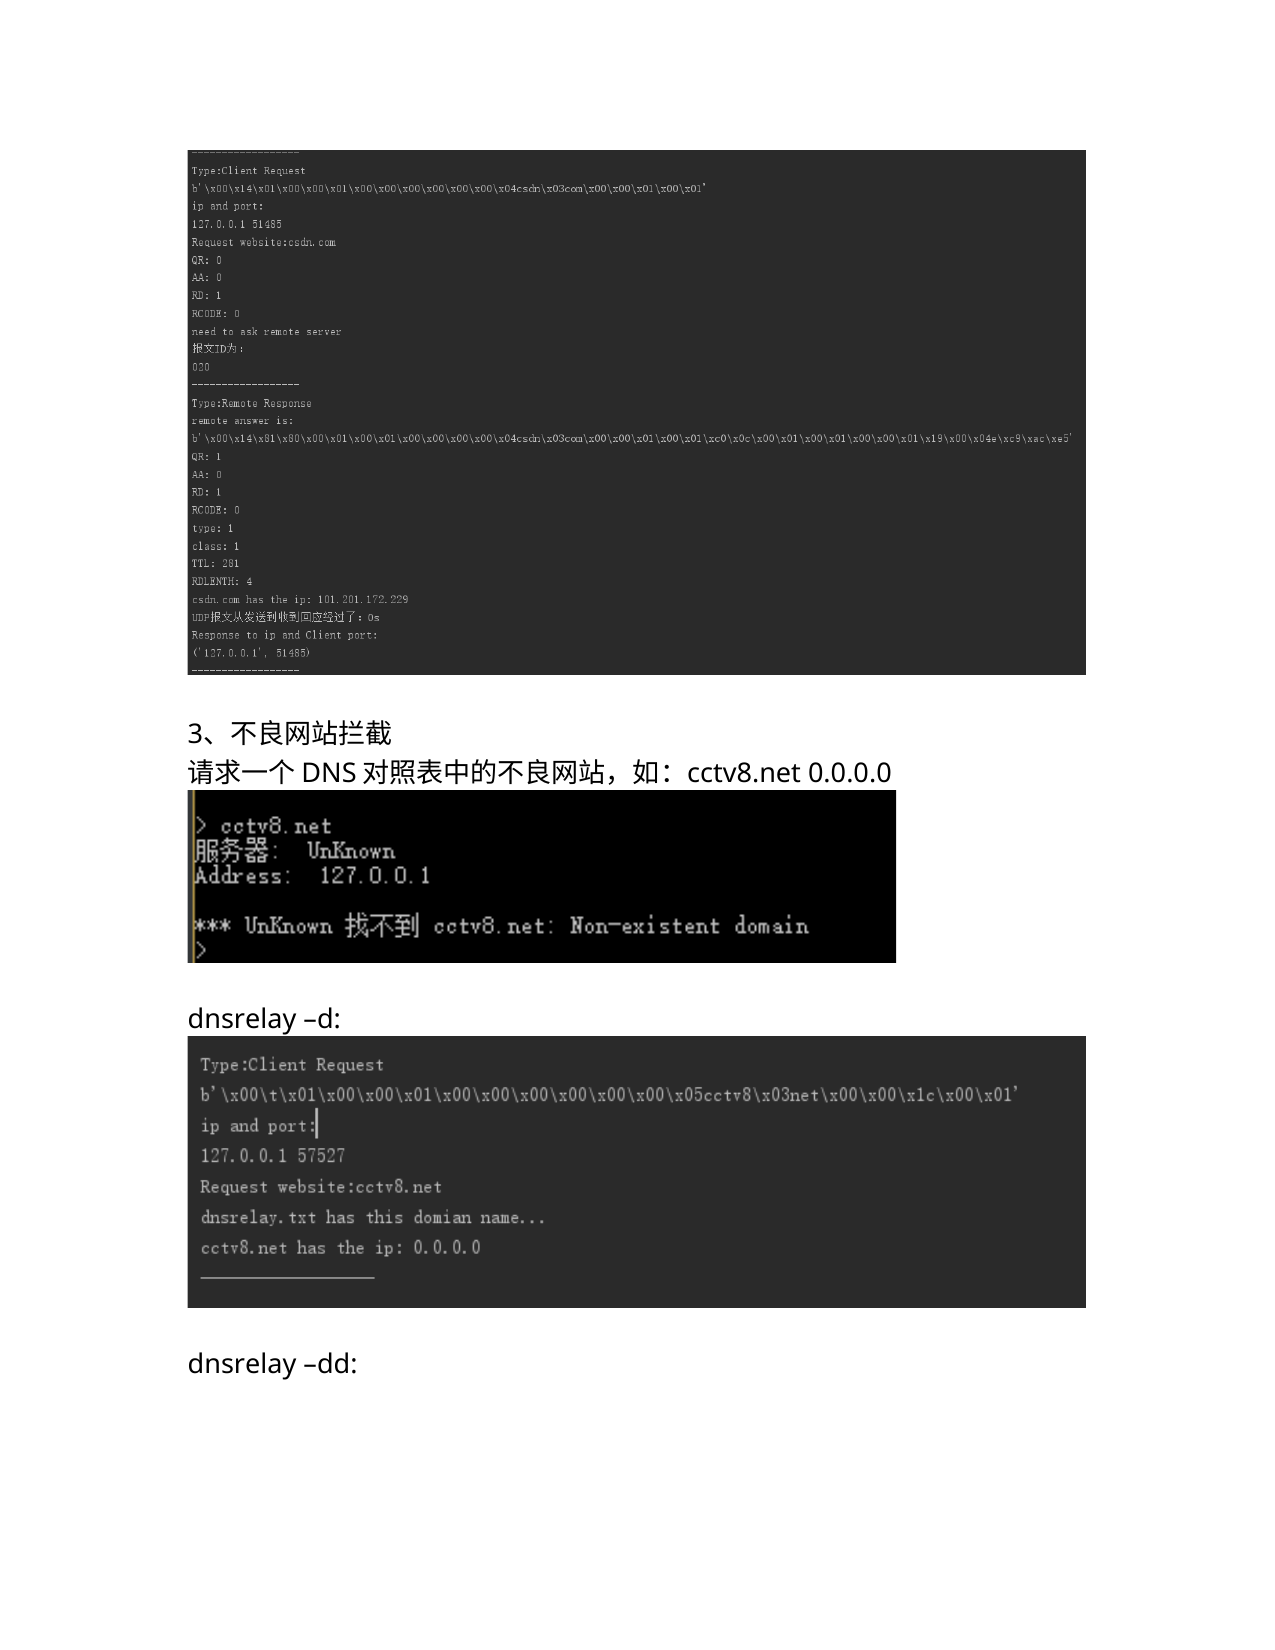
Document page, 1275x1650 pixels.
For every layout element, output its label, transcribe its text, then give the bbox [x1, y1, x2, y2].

picture [187, 1036, 1086, 1308]
picture [187, 790, 897, 963]
text dnsrelay –dd: [187, 1345, 1087, 1382]
text 请求一个DNS对照表中的不良网站，如：cctv8.net 0.0.0.0 [187, 751, 1087, 791]
text 3、不良网站拦截 [187, 712, 1087, 751]
picture [187, 150, 1086, 675]
text dnsrelay –d: [187, 1000, 1087, 1037]
